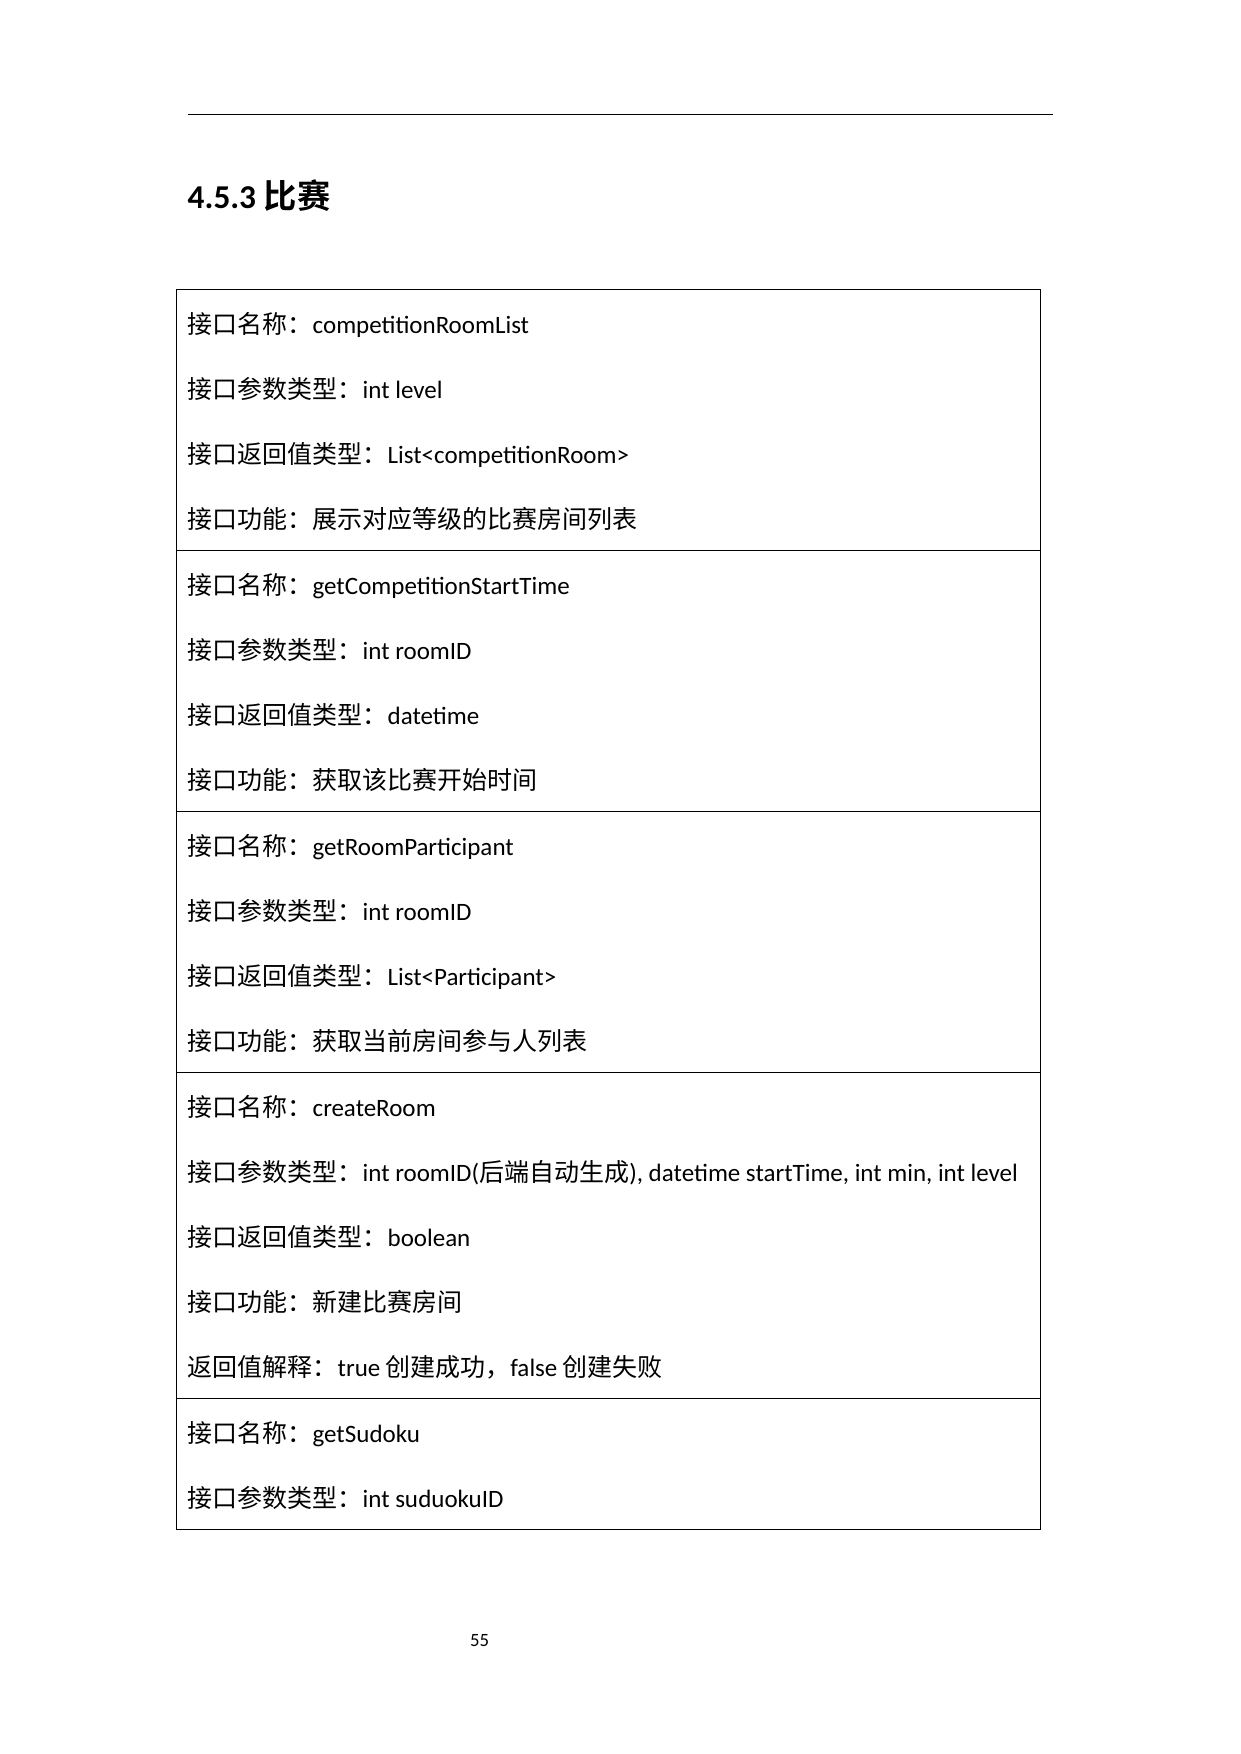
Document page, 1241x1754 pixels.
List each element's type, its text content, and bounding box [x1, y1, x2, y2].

table_cell 接口名称：createRoom 接口参数类型：int roomID(后端自动生成), datetime startTime, int min, int level 接口返回值类型：boolean 接口功能：新建比赛房间 返回值解释：true创建成功，false创建失败 [177, 1073, 1040, 1398]
table_header 接口名称：competitionRoomList 接口参数类型：int level 接口返回值类型：List<competitionRoom> 接口功能：展示对应等级的比赛房间列表 [177, 290, 1040, 550]
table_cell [177, 1399, 1040, 1529]
table_cell 接口名称：getRoomParticipant 接口参数类型：int roomID 接口返回值类型：List<Participant> 接口功能：获取当前房间参与人列表 [177, 812, 1040, 1072]
subtitle 4.5.3 比赛 [187, 162, 1053, 227]
table_cell 接口名称：getCompetitionStartTime 接口参数类型：int roomID 接口返回值类型：datetime 接口功能：获取该比赛开始时间 [177, 551, 1040, 811]
